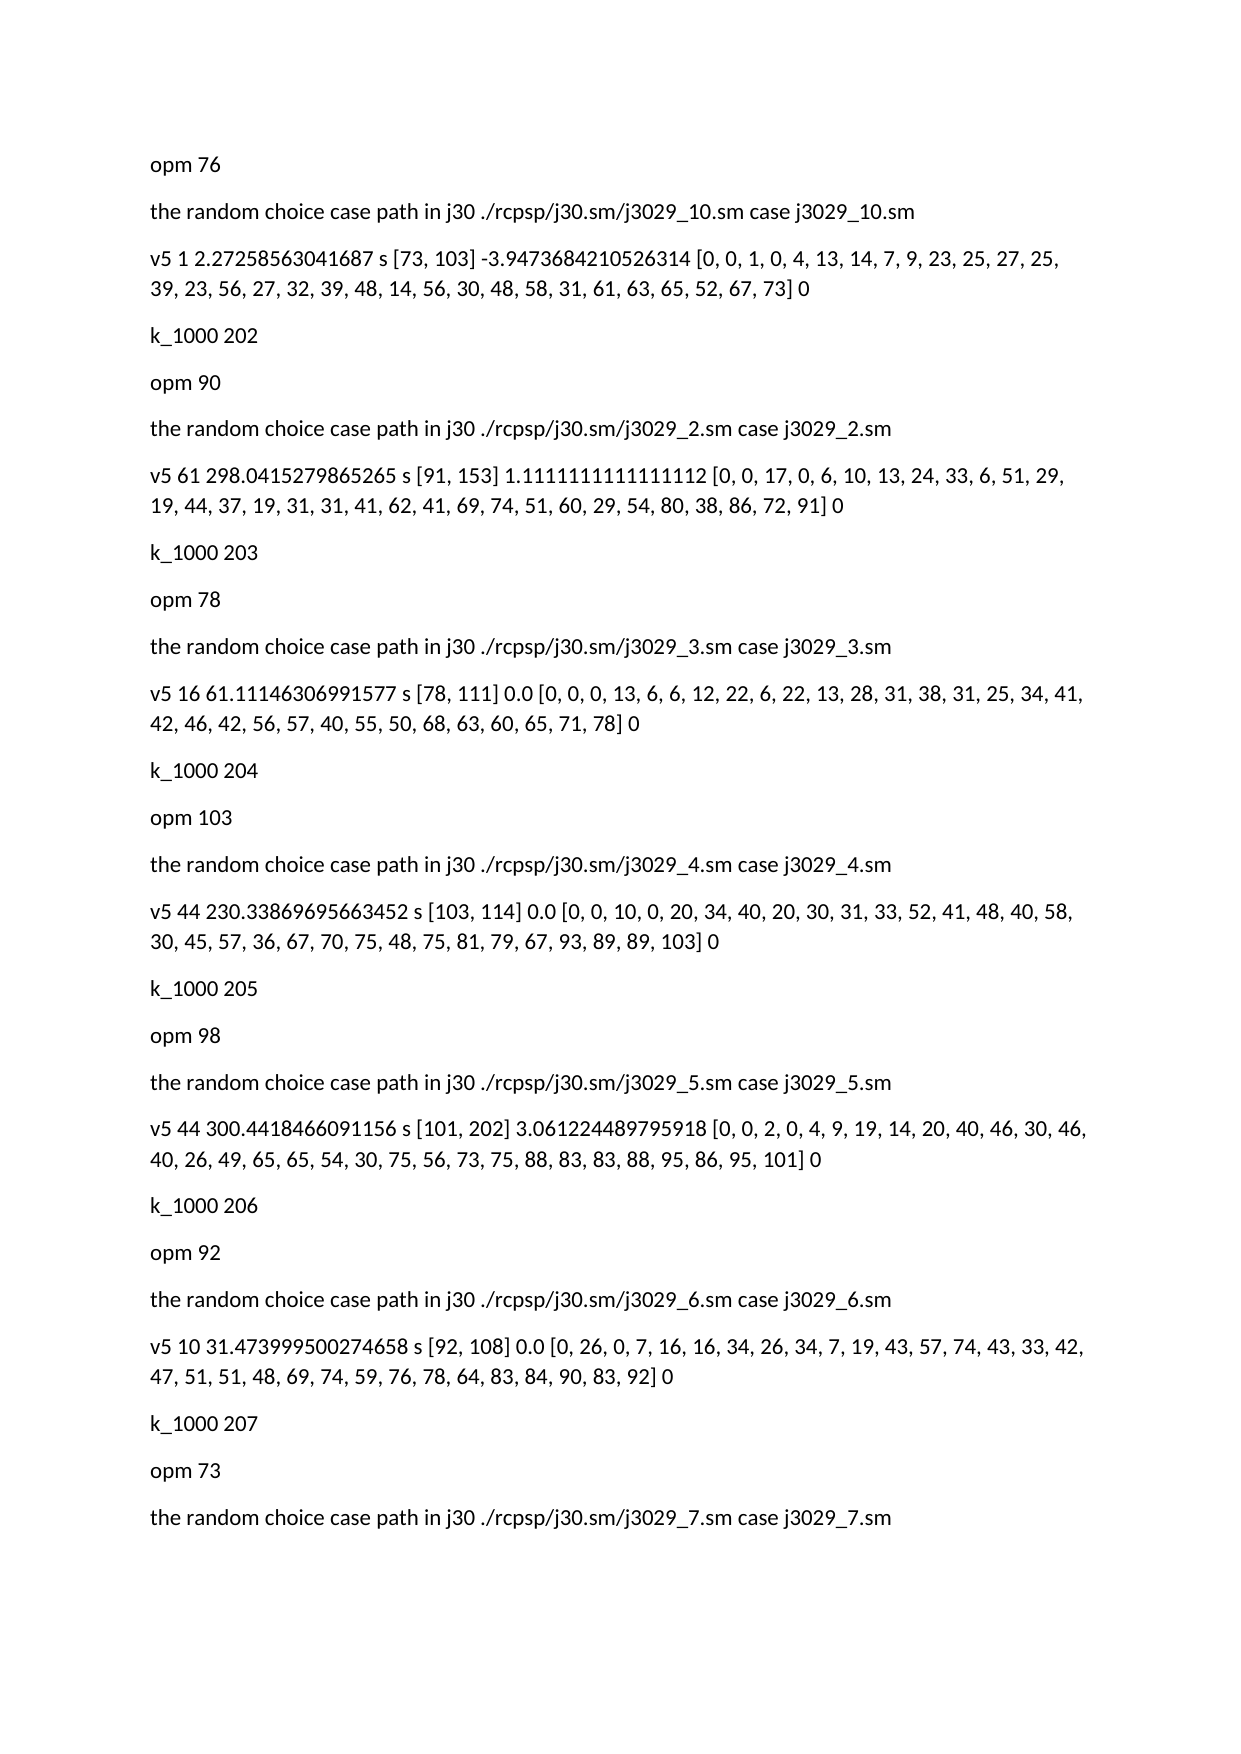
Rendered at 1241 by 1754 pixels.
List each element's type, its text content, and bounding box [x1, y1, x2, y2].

text the random choice case path in j30 ./rcpsp/j30.sm/j3029_6.sm case j3029_6.sm [150, 1285, 1090, 1313]
text k_1000 207 [150, 1409, 1090, 1437]
text the random choice case path in j30 ./rcpsp/j30.sm/j3029_3.sm case j3029_3.sm [150, 632, 1090, 660]
text v5 61 298.0415279865265 s [91, 153] 1.1111111111111112 [0, 0, 17, 0, 6, 10, 13, 24, 33, 6, 51, 29, 19, 44, 37, 19, 31, 31, 41, 62, 41, 69, 74, 51, 60, 29, 54, 80, 38, 86, 72, 91] 0 [150, 461, 1090, 520]
text v5 1 2.27258563041687 s [73, 103] -3.9473684210526314 [0, 0, 1, 0, 4, 13, 14, 7, 9, 23, 25, 27, 25, 39, 23, 56, 27, 32, 39, 48, 14, 56, 30, 48, 58, 31, 61, 63, 65, 52, 67, 73] 0 [150, 244, 1090, 302]
text v5 16 61.11146306991577 s [78, 111] 0.0 [0, 0, 0, 13, 6, 6, 12, 22, 6, 22, 13, 28, 31, 38, 31, 25, 34, 41, 42, 46, 42, 56, 57, 40, 55, 50, 68, 63, 60, 65, 71, 78] 0 [150, 679, 1090, 737]
text k_1000 203 [150, 538, 1090, 567]
text the random choice case path in j30 ./rcpsp/j30.sm/j3029_10.sm case j3029_10.sm [150, 197, 1090, 225]
text the random choice case path in j30 ./rcpsp/j30.sm/j3029_2.sm case j3029_2.sm [150, 414, 1090, 443]
text opm 78 [150, 585, 1090, 613]
text v5 44 230.33869695663452 s [103, 114] 0.0 [0, 0, 10, 0, 20, 34, 40, 20, 30, 31, 33, 52, 41, 48, 40, 58, 30, 45, 57, 36, 67, 70, 75, 48, 75, 81, 79, 67, 93, 89, 89, 103] 0 [150, 897, 1090, 955]
text the random choice case path in j30 ./rcpsp/j30.sm/j3029_4.sm case j3029_4.sm [150, 850, 1090, 878]
text v5 44 300.4418466091156 s [101, 202] 3.061224489795918 [0, 0, 2, 0, 4, 9, 19, 14, 20, 40, 46, 30, 46, 40, 26, 49, 65, 65, 54, 30, 75, 56, 73, 75, 88, 83, 83, 88, 95, 86, 95, 101] 0 [150, 1114, 1090, 1173]
text v5 10 31.473999500274658 s [92, 108] 0.0 [0, 26, 0, 7, 16, 16, 34, 26, 34, 7, 19, 43, 57, 74, 43, 33, 42, 47, 51, 51, 48, 69, 74, 59, 76, 78, 64, 83, 84, 90, 83, 92] 0 [150, 1332, 1090, 1391]
text opm 98 [150, 1021, 1090, 1049]
text the random choice case path in j30 ./rcpsp/j30.sm/j3029_5.sm case j3029_5.sm [150, 1068, 1090, 1096]
text k_1000 206 [150, 1192, 1090, 1220]
text opm 76 [150, 150, 1090, 178]
text opm 73 [150, 1456, 1090, 1484]
text k_1000 205 [150, 974, 1090, 1002]
text opm 90 [150, 368, 1090, 396]
text opm 103 [150, 803, 1090, 831]
text the random choice case path in j30 ./rcpsp/j30.sm/j3029_7.sm case j3029_7.sm [150, 1503, 1090, 1531]
text opm 92 [150, 1238, 1090, 1267]
text k_1000 202 [150, 321, 1090, 349]
text k_1000 204 [150, 756, 1090, 784]
